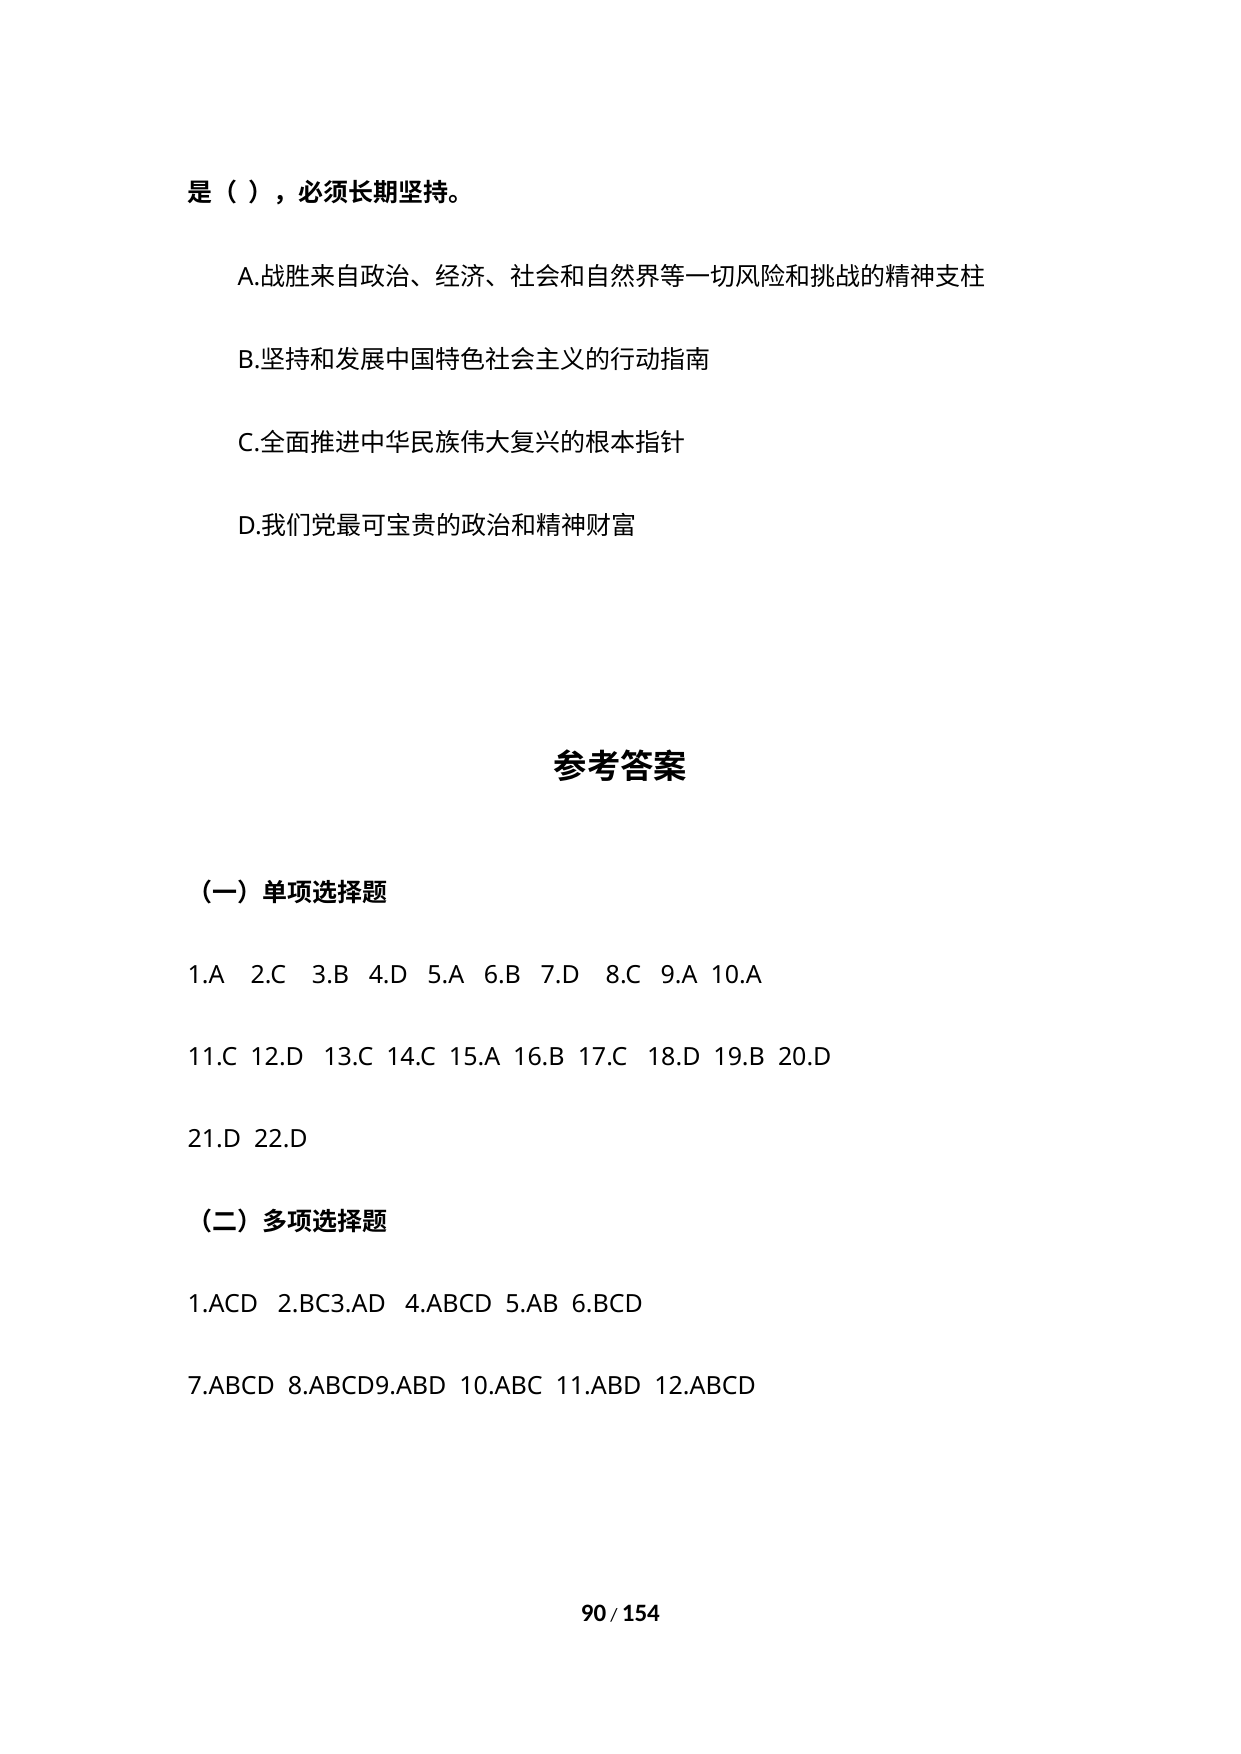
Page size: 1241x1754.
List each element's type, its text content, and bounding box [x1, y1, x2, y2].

text 21.D 22.D [187, 1106, 1053, 1171]
text （一）单项选择题 [187, 858, 1053, 923]
text 7.ABCD 8.ABCD9.ABD 10.ABC 11.ABD 12.ABCD [187, 1353, 1053, 1418]
text 1.A 2.C 3.B 4.D 5.A 6.B 7.D 8.C 9.A 10.A [187, 942, 1053, 1007]
text A.战胜来自政治、经济、社会和自然界等一切风险和挑战的精神支柱 [187, 242, 1053, 307]
text B.坚持和发展中国特色社会主义的行动指南 [187, 325, 1053, 390]
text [187, 158, 1053, 223]
text 11.C 12.D 13.C 14.C 15.A 16.B 17.C 18.D 19.B 20.D [187, 1023, 1053, 1088]
text C.全面推进中华民族伟大复兴的根本指针 [187, 408, 1053, 473]
subtitle 参考答案 [187, 731, 1053, 796]
text （二）多项选择题 [187, 1187, 1053, 1252]
text D.我们党最可宝贵的政治和精神财富 [187, 491, 1053, 556]
text 1.ACD 2.BC3.AD 4.ABCD 5.AB 6.BCD [187, 1271, 1053, 1336]
